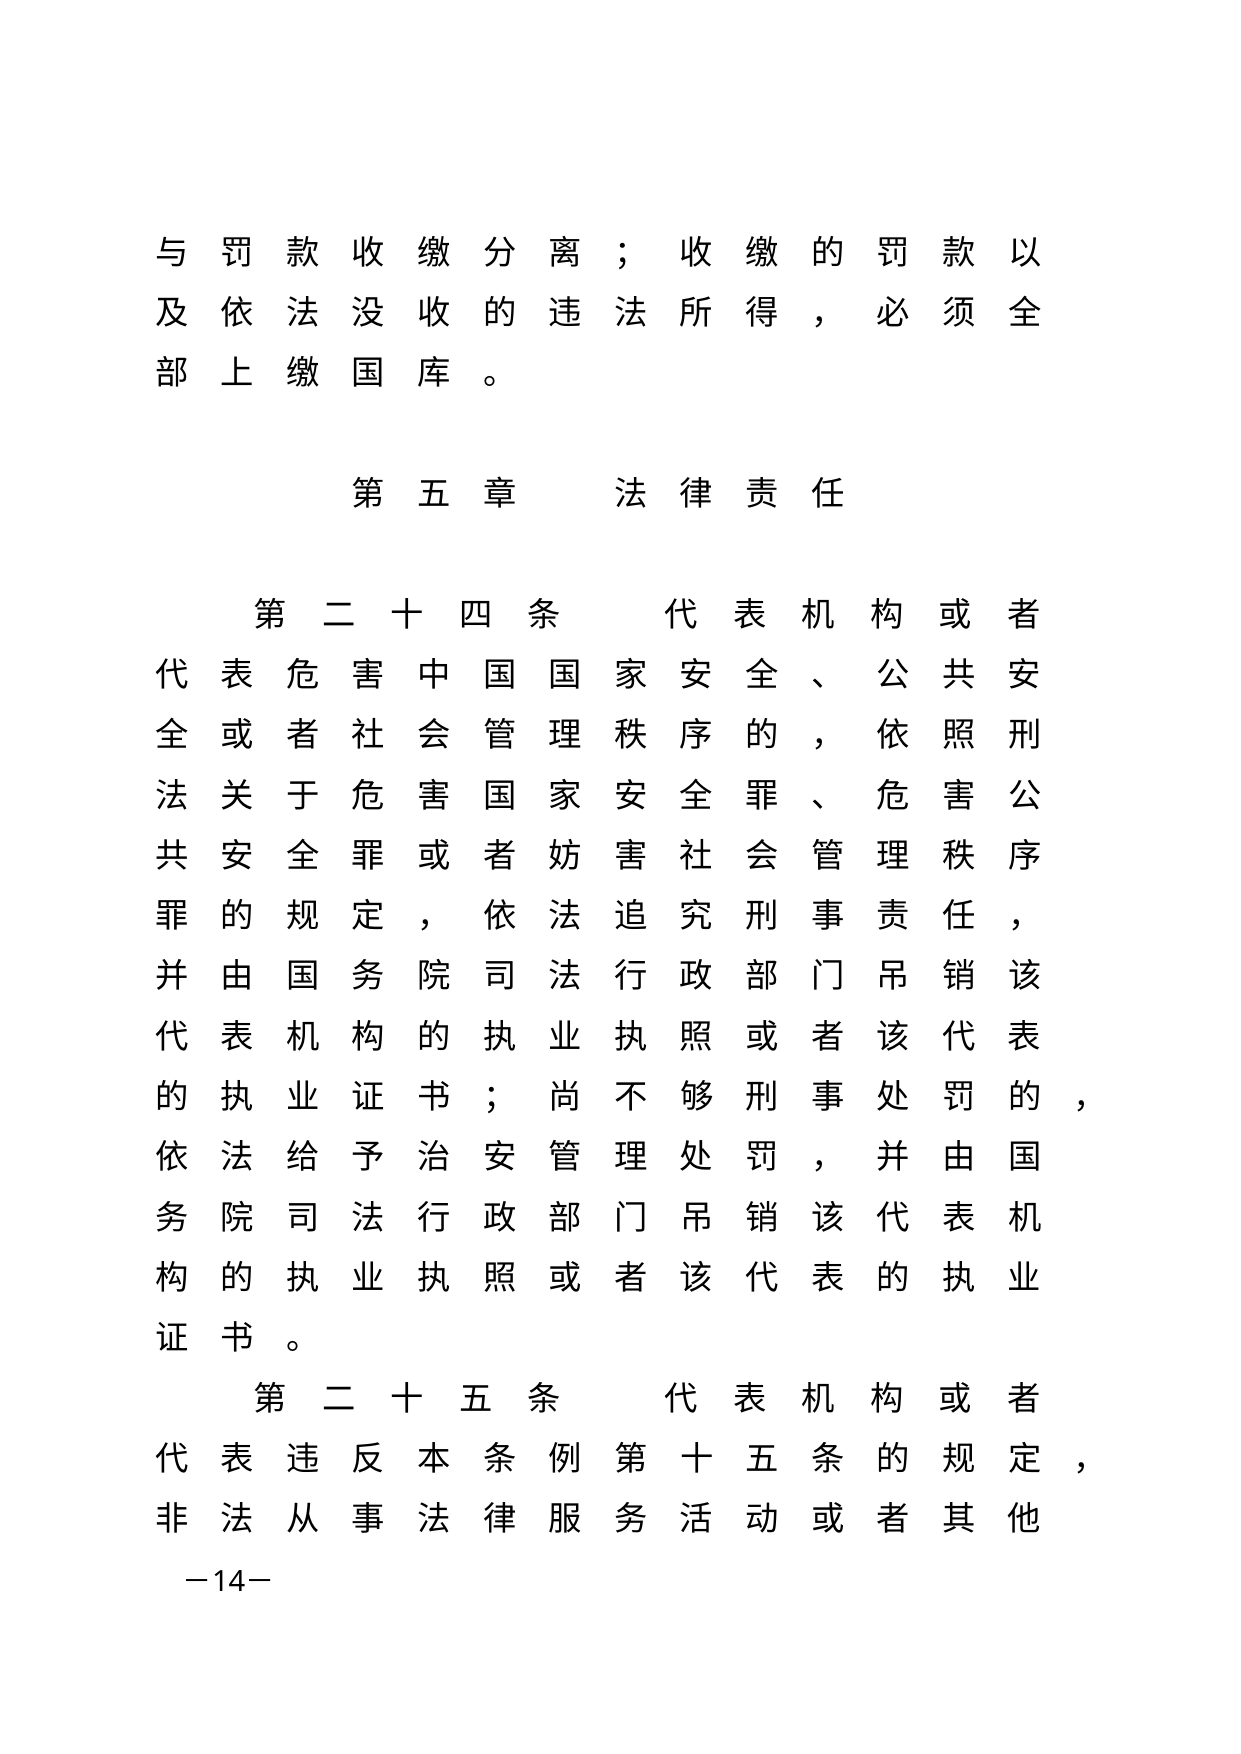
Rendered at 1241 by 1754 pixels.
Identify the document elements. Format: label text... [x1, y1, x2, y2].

text 第五章 法律责任 [155, 461, 1073, 521]
text 第二十四条 代表机构或者代表危害中国国家安全、公共安全或者社会管理秩序的，依照刑法关于危害国家安全罪、危害公共安全罪或者妨害社会管理秩序罪的规定，依法追究刑事责任，并由国务院司法行政部门吊销该代表机构的执业执照或者该代表的执业证书；尚不够刑事处罚的，依法给予治安管理处罚，并由国务院司法行政部门吊销该代表机构的执业执照或者该代表的执业证书。 [155, 581, 1073, 1365]
text 第二十五条 代表机构或者代表违反本条例第十五条的规定，非法从事法律服务活动或者其他营利活动的，由省、自治区、直辖市人民政府司法行政部门责令限期停业；情节严重的，由国务院司法行政部门吊销该代表机构的执业执照或者该代表的执业证书。 [155, 1365, 1073, 1546]
text 省、自治区、直辖市人民政府司法行政部门依法实施罚款的行政处罚，应当按照有关法律、行政法规的规定，实行罚款决定与罚款收缴分离；收缴的罚款以及依法没收的违法所得，必须全部上缴国库。 [155, 219, 1073, 400]
